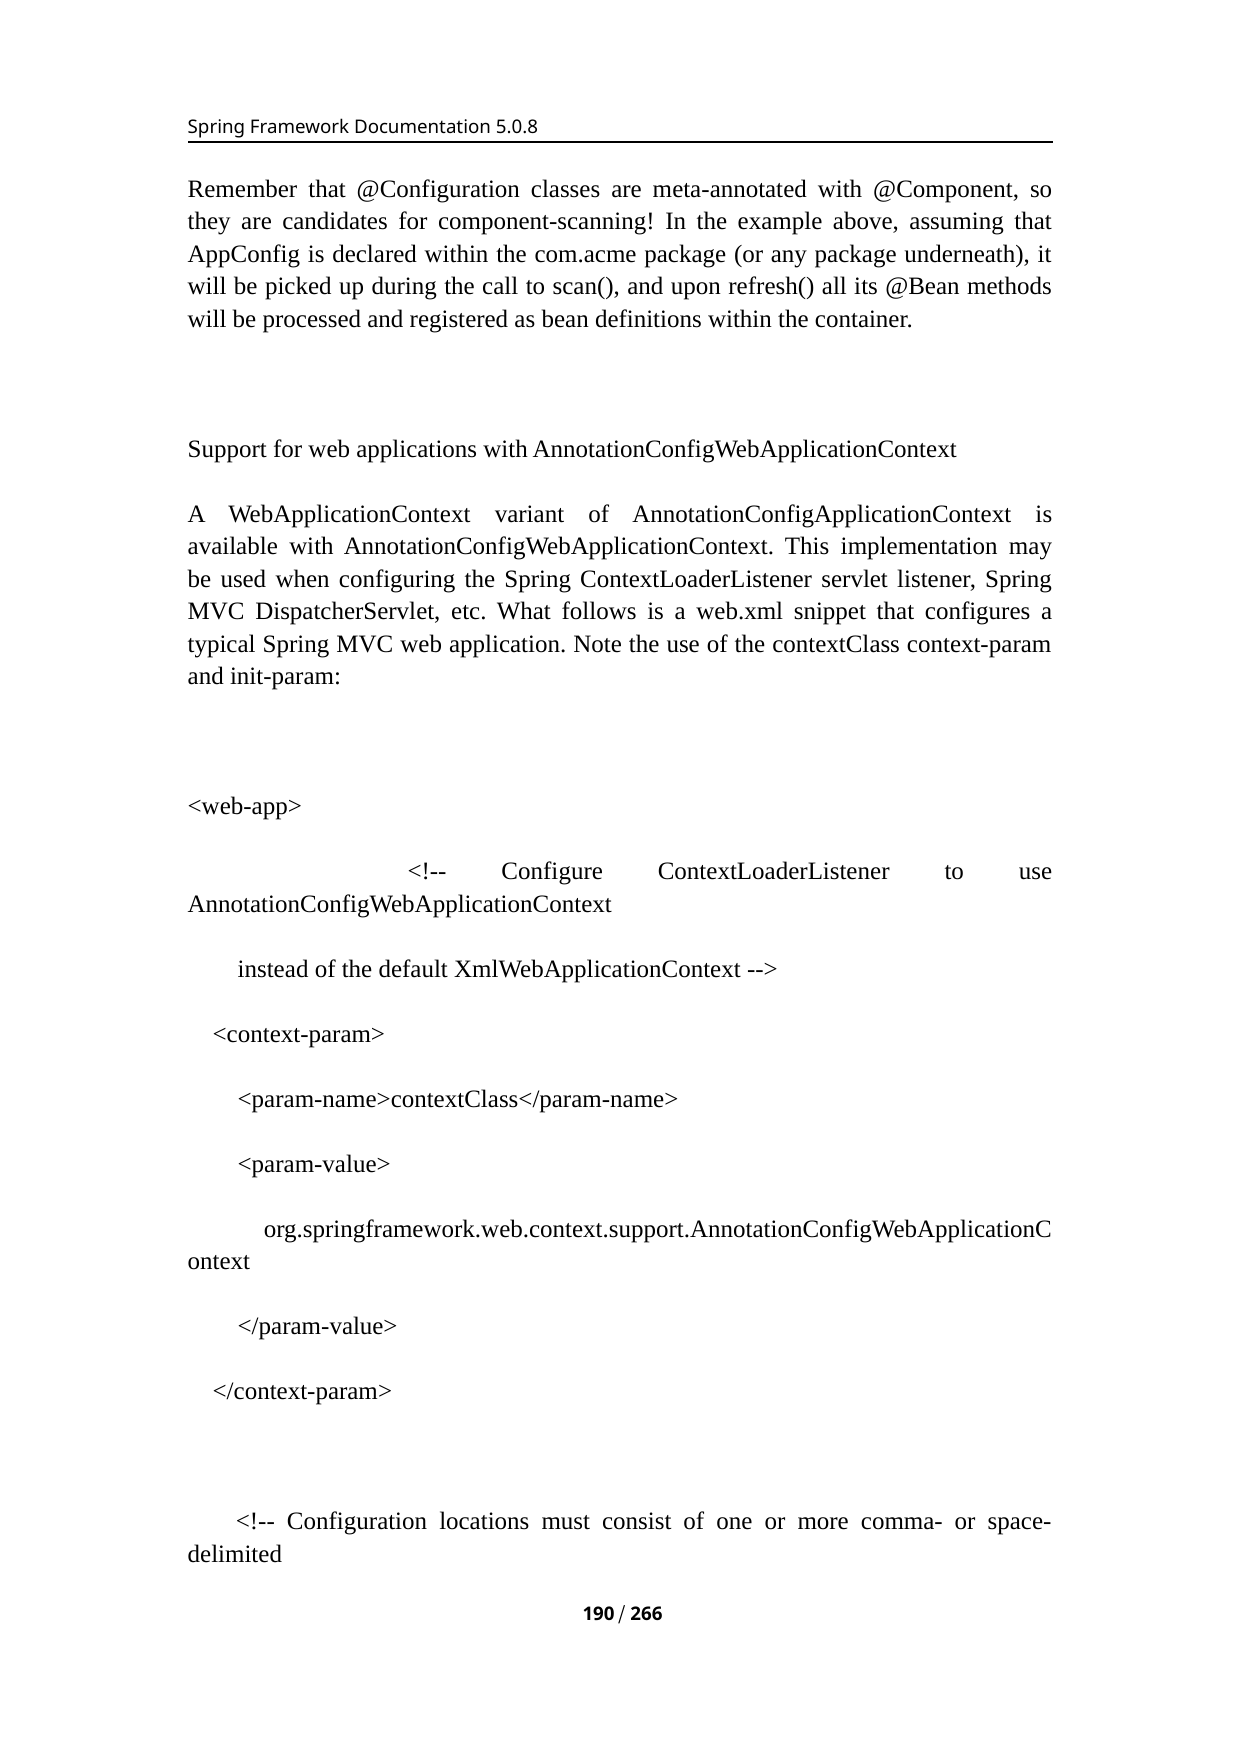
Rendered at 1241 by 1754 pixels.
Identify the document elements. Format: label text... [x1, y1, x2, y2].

text <param-name>contextClass</param-name> [187, 1082, 1053, 1114]
text <!-- Configuration locations must consist of one or more comma- or space-delimited [187, 1504, 1053, 1569]
text A WebApplicationContext variant of AnnotationConfigApplicationContext is available with AnnotationConfigWebApplicationContext. This implementation may be used when configuring the Spring ContextLoaderListener servlet listener, Spring MVC DispatcherServlet, etc. What follows is a web.xml snippet that configures a typical Spring MVC web application. Note the use of the contextClass context-param and init-param: [187, 497, 1053, 692]
text <!-- Configure ContextLoaderListener to use AnnotationConfigWebApplicationContext [187, 854, 1053, 919]
text org.springframework.web.context.support.AnnotationConfigWebApplicationContext [187, 1212, 1053, 1277]
text <web-app> [187, 789, 1053, 822]
text <param-value> [187, 1147, 1053, 1179]
text Support for web applications with AnnotationConfigWebApplicationContext [187, 432, 1053, 464]
text <context-param> [187, 1017, 1053, 1049]
text instead of the default XmlWebApplicationContext --> [187, 952, 1053, 984]
text Remember that @Configuration classes are meta-annotated with @Component, so they are candidates for component-scanning! In the example above, assuming that AppConfig is declared within the com.acme package (or any package underneath), it will be picked up during the call to scan(), and upon refresh() all its @Bean methods will be processed and registered as bean definitions within the container. [187, 172, 1053, 334]
text </context-param> [187, 1374, 1053, 1407]
text </param-value> [187, 1309, 1053, 1342]
